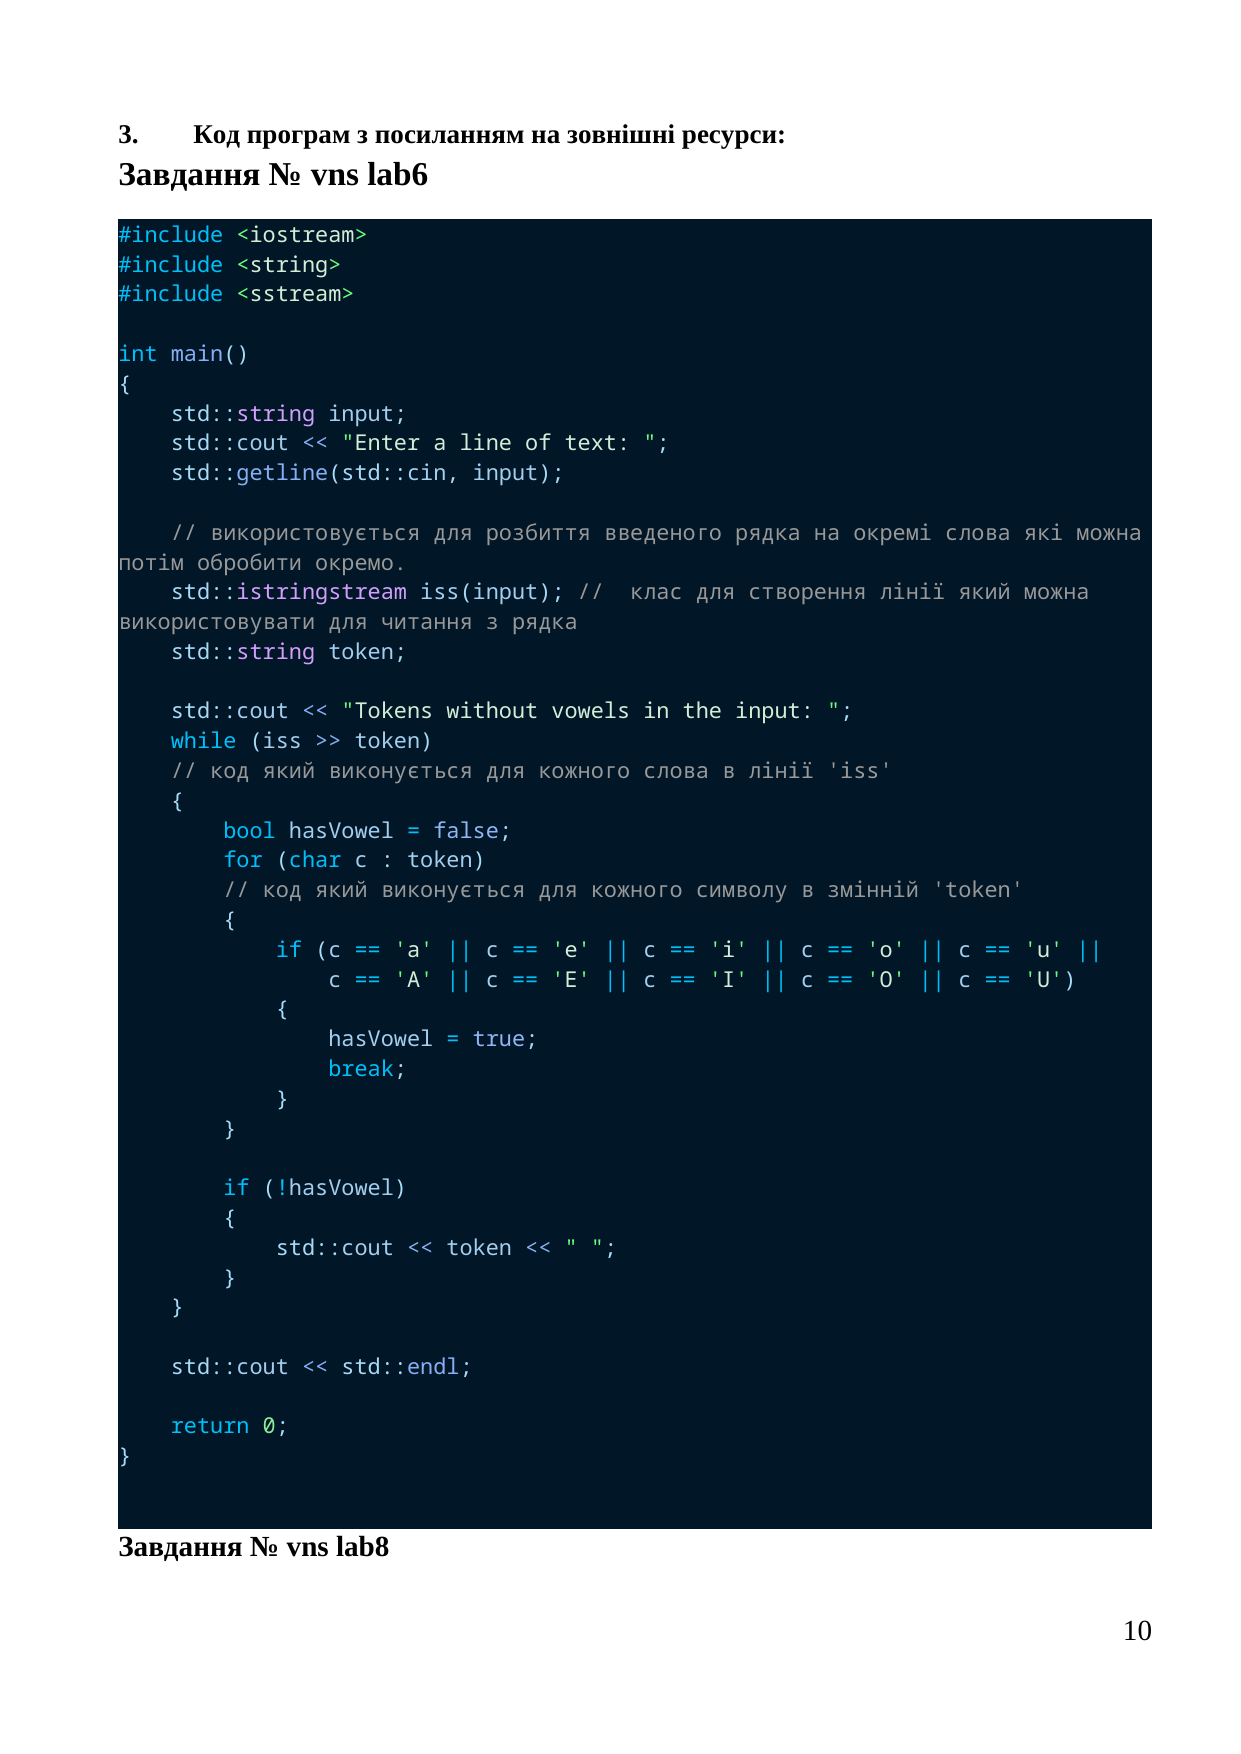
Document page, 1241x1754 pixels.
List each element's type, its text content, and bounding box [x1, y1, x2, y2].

text break; [118, 1053, 1152, 1083]
text // код який виконується для кожного символу в змінній 'token' [118, 874, 1152, 904]
text // використовується для розбиття введеного рядка на окремі слова які можна потім обробити окремо. [118, 517, 1152, 576]
text Завдання № vns lab8 [118, 1529, 1152, 1563]
text } [118, 1112, 1152, 1142]
subtitle 3. Код програм з посиланням на зовнішні ресурси: [118, 118, 1152, 149]
text { [118, 368, 1152, 397]
text { [118, 1202, 1152, 1232]
text for (char c : token) [118, 844, 1152, 874]
text } [118, 1261, 1152, 1291]
text std::cout << std::endl; [118, 1351, 1152, 1381]
text hasVowel = true; [118, 1023, 1152, 1053]
text std::string input; [118, 397, 1152, 427]
text bool hasVowel = false; [118, 814, 1152, 844]
text { [118, 785, 1152, 814]
text Завдання № vns lab6 [118, 154, 1152, 192]
text #include <string> [118, 248, 1152, 278]
text std::cout << "Tokens without vowels in the input: "; [118, 695, 1152, 725]
text return 0; [118, 1410, 1152, 1440]
text } [118, 1291, 1152, 1321]
text // код який виконується для кожного слова в лінії 'iss' [118, 755, 1152, 785]
text #include <iostream> [118, 219, 1152, 248]
text std::string token; [118, 636, 1152, 666]
text std::getline(std::cin, input); [118, 457, 1152, 487]
text if (!hasVowel) [118, 1172, 1152, 1202]
text { [118, 904, 1152, 934]
text std::istringstream iss(input); // клас для створення лінії який можна використовувати для читання з рядка [118, 576, 1152, 636]
text while (iss >> token) [118, 725, 1152, 755]
text int main() [118, 338, 1152, 368]
text std::cout << token << " "; [118, 1232, 1152, 1261]
text if (c == 'a' || c == 'e' || c == 'i' || c == 'o' || c == 'u' || [118, 934, 1152, 963]
text } [118, 1440, 1152, 1470]
text std::cout << "Enter a line of text: "; [118, 427, 1152, 457]
text c == 'A' || c == 'E' || c == 'I' || c == 'O' || c == 'U') [118, 963, 1152, 993]
text } [118, 1083, 1152, 1112]
text #include <sstream> [118, 278, 1152, 308]
text { [118, 993, 1152, 1023]
